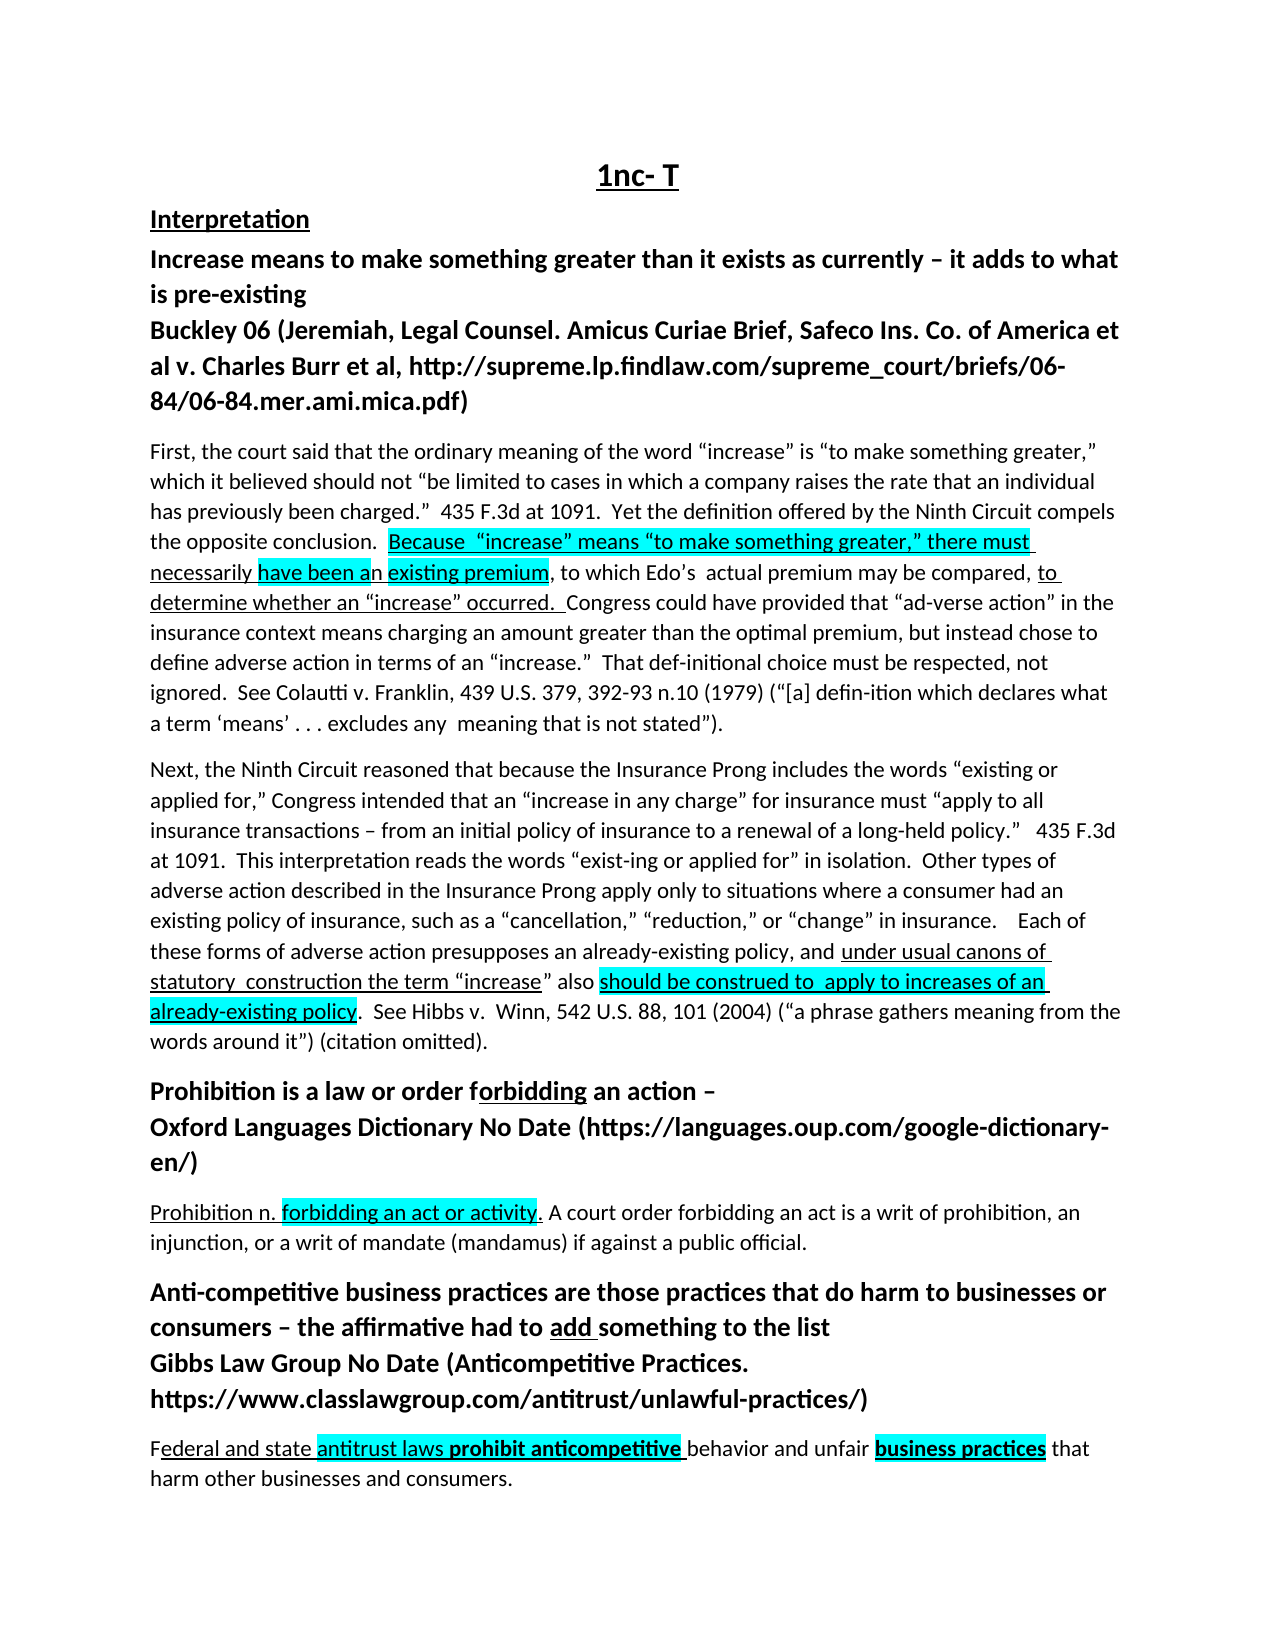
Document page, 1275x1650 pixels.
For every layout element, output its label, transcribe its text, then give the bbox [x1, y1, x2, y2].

text Prohibition n. forbidding an act or activity. A court order forbidding an act is a writ of prohibition, an injunction, or a writ of mandate (mandamus) if against a public official. [150, 1198, 1125, 1256]
subtitle Interpretation [150, 202, 1125, 235]
text Oxford Languages Dictionary No Date (https://languages.oup.com/google-dictionary-en/) [150, 1110, 1125, 1179]
text Buckley 06 (Jeremiah, Legal Counsel. Amicus Curiae Brief, Safeco Ins. Co. of America et al v. Charles Burr et al, http://supreme.lp.findlaw.com/supreme_court/briefs/06-84/06-84.mer.ami.mica.pdf) [150, 313, 1125, 418]
subtitle Anti-competitive business practices are those practices that do harm to businesses or consumers – the affirmative had to add something to the list [150, 1275, 1125, 1344]
text Federal and state antitrust laws prohibit anticompetitive behavior and unfair business practices that harm other businesses and consumers. [150, 1434, 1125, 1492]
text Next, the Ninth Circuit reasoned that because the Insurance Prong includes the words “existing or applied for,” Congress intended that an “increase in any charge” for insurance must “apply to all insurance transactions – from an initial policy of insurance to a renewal of a long-held policy.” 435 F.3d at 1091. This interpretation reads the words “exist-ing or applied for” in isolation. Other types of adverse action described in the Insurance Prong apply only to situations where a consumer had an existing policy of insurance, such as a “cancellation,” “reduction,” or “change” in insurance. Each of these forms of adverse action presupposes an already-existing policy, and under usual canons of statutory construction the term “increase” also should be construed to apply to increases of an already-existing policy. See Hibbs v. Winn, 542 U.S. 88, 101 (2004) (“a phrase gathers meaning from the words around it”) (citation omitted). [150, 756, 1125, 1056]
subtitle Prohibition is a law or order forbidding an action – [150, 1074, 1125, 1107]
text First, the court said that the ordinary meaning of the word “increase” is “to make something greater,” which it believed should not “be limited to cases in which a company raises the rate that an individual has previously been charged.” 435 F.3d at 1091. Yet the definition offered by the Ninth Circuit compels the opposite conclusion. Because “increase” means “to make something greater,” there must necessarily have been an existing premium, to which Edo’s actual premium may be compared, to determine whether an “increase” occurred. Congress could have provided that “ad-verse action” in the insurance context means charging an amount greater than the optimal premium, but instead chose to define adverse action in terms of an “increase.” That def-initional choice must be respected, not ignored. See Colautti v. Franklin, 439 U.S. 379, 392-93 n.10 (1979) (“[a] defin-ition which declares what a term ‘means’ . . . excludes any meaning that is not stated”). [150, 437, 1125, 737]
subtitle Increase means to make something greater than it exists as currently – it adds to what is pre-existing [150, 242, 1125, 311]
subtitle 1nc- T [150, 154, 1125, 195]
text Gibbs Law Group No Date (Anticompetitive Practices. https://www.classlawgroup.com/antitrust/unlawful-practices/) [150, 1346, 1125, 1415]
